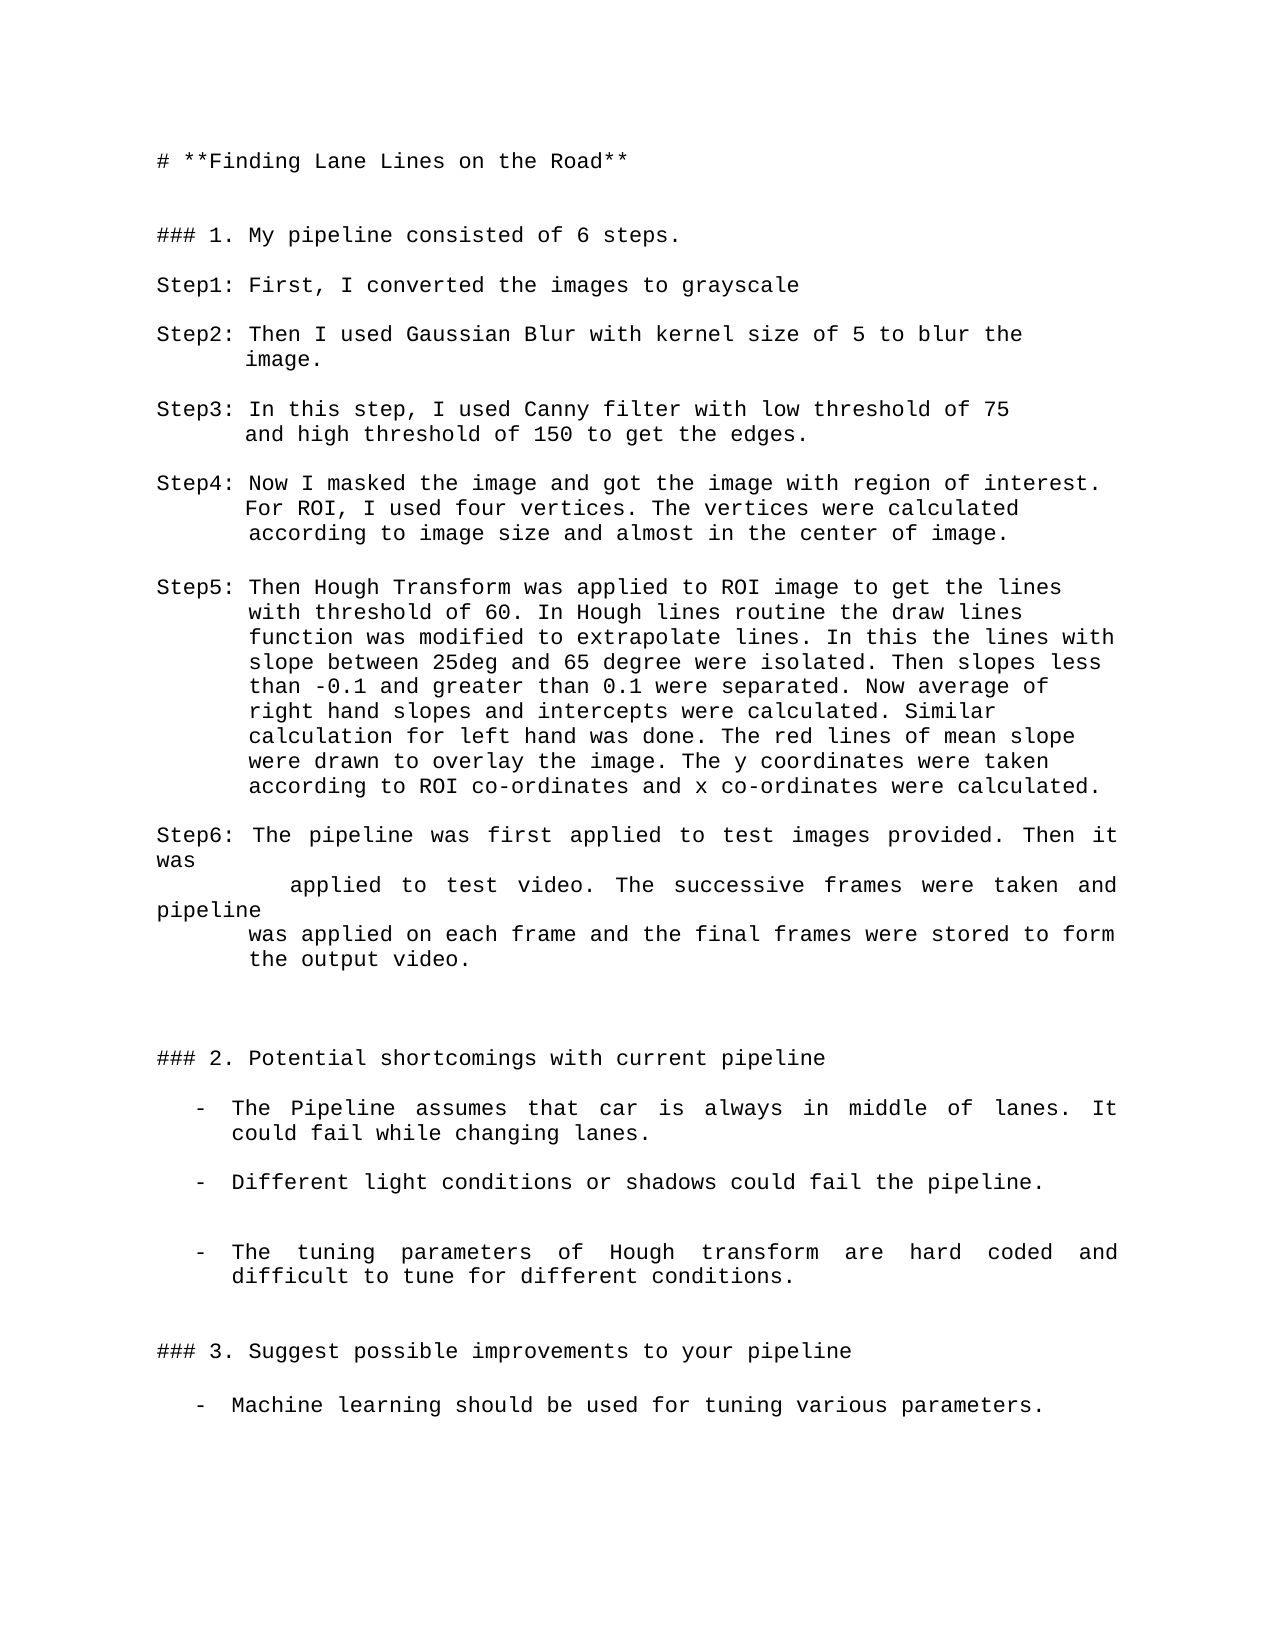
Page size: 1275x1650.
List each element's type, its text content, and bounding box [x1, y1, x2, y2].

text Step3: In this step, I used Canny filter with low threshold of 75 and high threshold of 150 to get the edges. [156, 398, 1118, 447]
text with threshold of 60. In Hough lines routine the draw lines [156, 601, 1118, 626]
list The tuning parameters of Hough transform are hard coded and difficult to tune for different conditions. [194, 1241, 1118, 1290]
list Machine learning should be used for tuning various parameters. [194, 1394, 1118, 1419]
list Different light conditions or shadows could fail the pipeline. [194, 1171, 1118, 1196]
list The Pipeline assumes that car is always in middle of lanes. It could fail while changing lanes. [194, 1097, 1118, 1147]
text slope between 25deg and 65 degree were isolated. Then slopes less [156, 651, 1118, 676]
text calculation for left hand was done. The red lines of mean slope [156, 725, 1118, 750]
text Step4: Now I masked the image and got the image with region of interest. [156, 472, 1118, 497]
text ### 2. Potential shortcomings with current pipeline [156, 1047, 1118, 1072]
text the output video. [156, 948, 1118, 973]
text ### 1. My pipeline consisted of 6 steps. [156, 224, 1118, 249]
text Step5: Then Hough Transform was applied to ROI image to get the lines [156, 576, 1118, 601]
text function was modified to extrapolate lines. In this the lines with [156, 626, 1118, 651]
text according to ROI co-ordinates and x co-ordinates were calculated. [156, 775, 1118, 799]
text # **Finding Lane Lines on the Road** [156, 150, 1118, 175]
text was applied on each frame and the final frames were stored to form [156, 923, 1118, 948]
text Step1: First, I converted the images to grayscale [156, 274, 1118, 299]
text Step6: The pipeline was first applied to test images provided. Then it was [156, 824, 1118, 874]
text than -0.1 and greater than 0.1 were separated. Now average of [156, 676, 1118, 700]
text according to image size and almost in the center of image. [156, 522, 1118, 547]
text applied to test video. The successive frames were taken and pipeline [156, 874, 1118, 923]
text Step2: Then I used Gaussian Blur with kernel size of 5 to blur the image. [156, 323, 1118, 373]
text For ROI, I used four vertices. The vertices were calculated [156, 497, 1118, 522]
text ### 3. Suggest possible improvements to your pipeline [156, 1340, 1118, 1365]
text right hand slopes and intercepts were calculated. Similar [156, 700, 1118, 725]
text were drawn to overlay the image. The y coordinates were taken [156, 750, 1118, 775]
